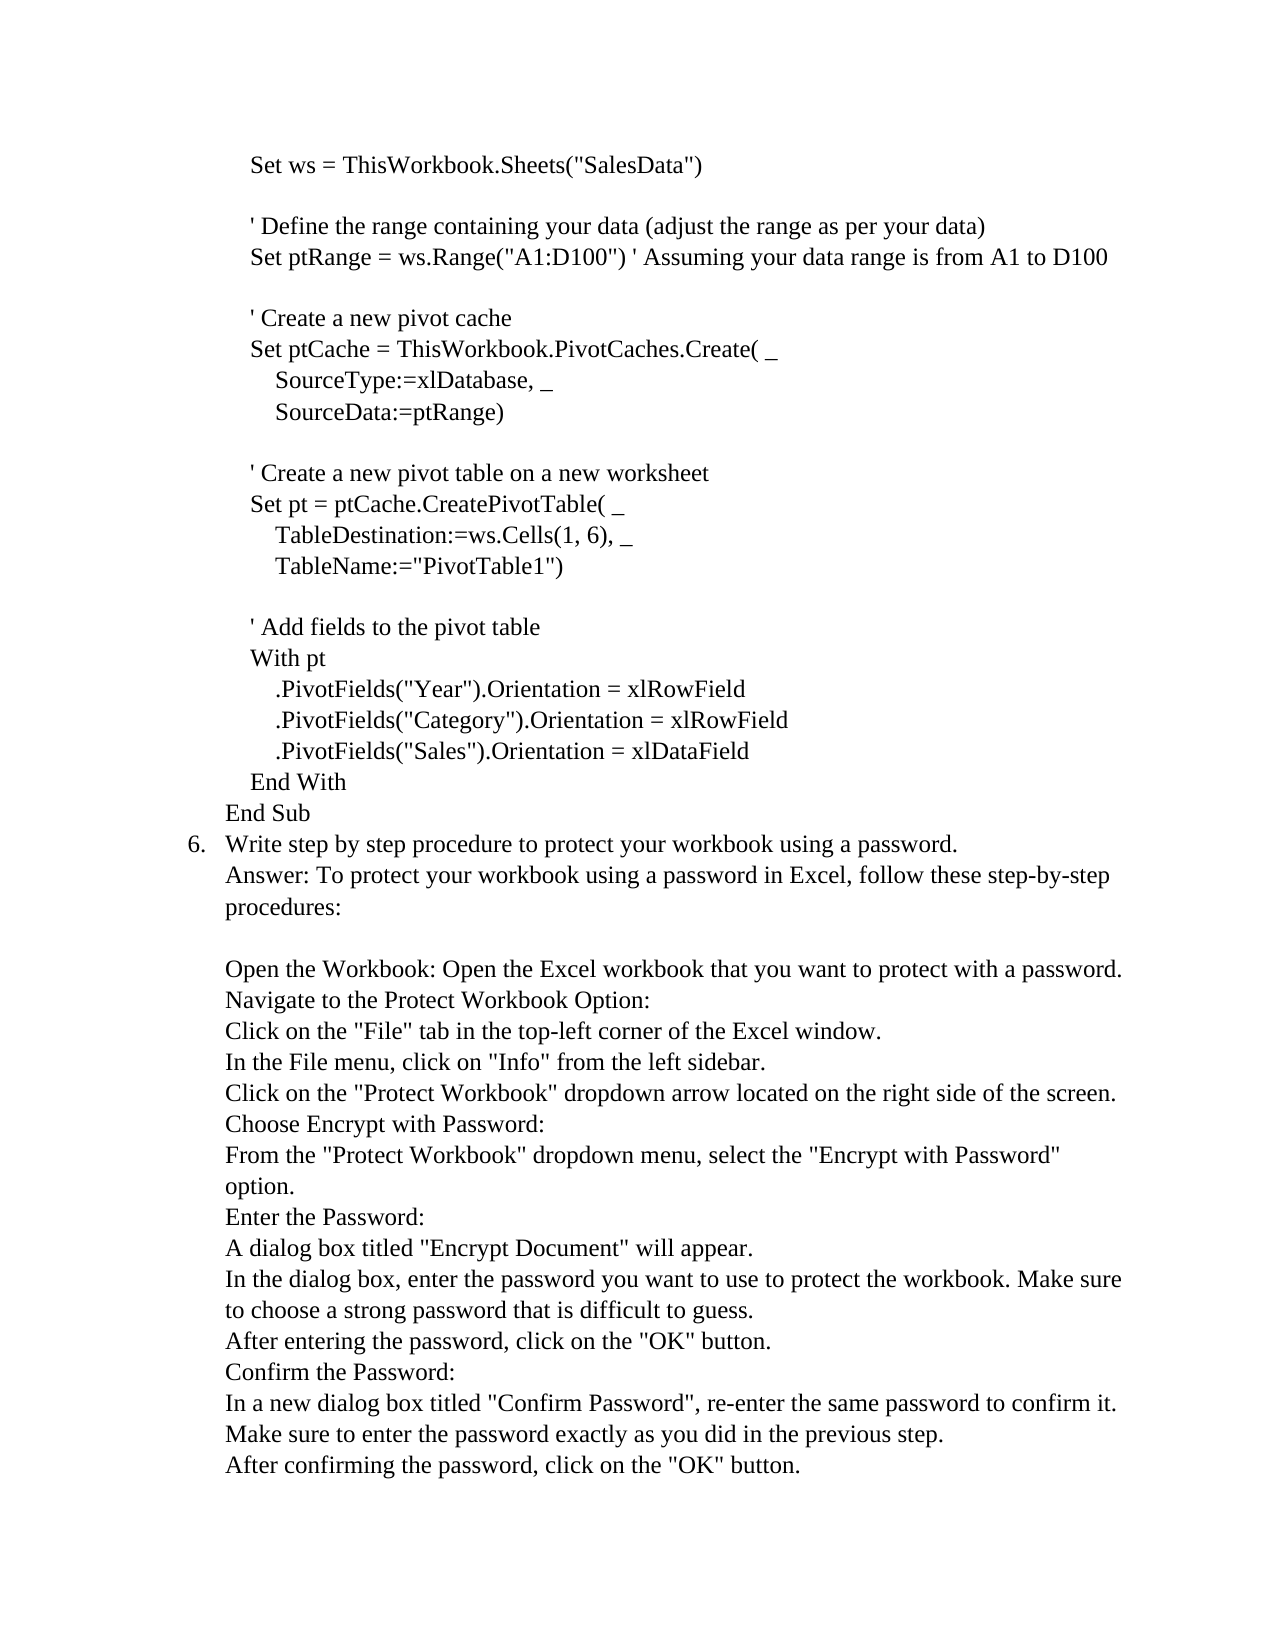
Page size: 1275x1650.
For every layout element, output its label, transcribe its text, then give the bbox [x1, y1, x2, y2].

list Answer: To protect your workbook using a password in Excel, follow these step-by-step procedures: [225, 861, 1125, 920]
list From the "Protect Workbook" dropdown menu, select the "Encrypt with Password" option. [225, 1140, 1125, 1200]
list Set ptCache = ThisWorkbook.PivotCaches.Create( _ [225, 334, 1125, 363]
list After entering the password, click on the "OK" button. [225, 1326, 1125, 1355]
list .PivotFields("Category").Orientation = xlRowField [225, 705, 1125, 734]
list .PivotFields("Sales").Orientation = xlDataField [225, 736, 1125, 765]
list Write step by step procedure to protect your workbook using a password. [187, 829, 1125, 858]
list In the dialog box, enter the password you want to use to protect the workbook. Make sure to choose a strong password that is difficult to guess. [225, 1264, 1125, 1324]
list Enter the Password: [225, 1202, 1125, 1231]
list In a new dialog box titled "Confirm Password", re-enter the same password to confirm it. [225, 1388, 1125, 1417]
list Navigate to the Protect Workbook Option: [225, 985, 1125, 1013]
list Make sure to enter the password exactly as you did in the previous step. [225, 1419, 1125, 1448]
list ' Create a new pivot cache [225, 303, 1125, 332]
list TableName:="PivotTable1") [225, 551, 1125, 580]
list Click on the "Protect Workbook" dropdown arrow located on the right side of the screen. [225, 1078, 1125, 1107]
list Click on the "File" tab in the top-left corner of the Excel window. [225, 1016, 1125, 1044]
list ' Define the range containing your data (adjust the range as per your data) [225, 211, 1125, 240]
list Confirm the Password: [225, 1357, 1125, 1386]
list ' Create a new pivot table on a new worksheet [225, 458, 1125, 487]
list .PivotFields("Year").Orientation = xlRowField [225, 674, 1125, 703]
list Set pt = ptCache.CreatePivotTable( _ [225, 489, 1125, 518]
list SourceType:=xlDatabase, _ [225, 366, 1125, 394]
list End Sub [225, 798, 1125, 827]
list End With [225, 767, 1125, 796]
list Set ws = ThisWorkbook.Sheets("SalesData") [225, 150, 1125, 179]
list TableDestination:=ws.Cells(1, 6), _ [225, 520, 1125, 549]
list In the File menu, click on "Info" from the left sidebar. [225, 1047, 1125, 1076]
list Choose Encrypt with Password: [225, 1109, 1125, 1138]
list SourceData:=ptRange) [225, 397, 1125, 425]
list Open the Workbook: Open the Excel workbook that you want to protect with a password. [225, 954, 1125, 982]
list With pt [225, 643, 1125, 672]
list After confirming the password, click on the "OK" button. [225, 1450, 1125, 1479]
list A dialog box titled "Encrypt Document" will appear. [225, 1233, 1125, 1262]
list ' Add fields to the pivot table [225, 612, 1125, 641]
list Set ptRange = ws.Range("A1:D100") ' Assuming your data range is from A1 to D100 [225, 242, 1125, 271]
